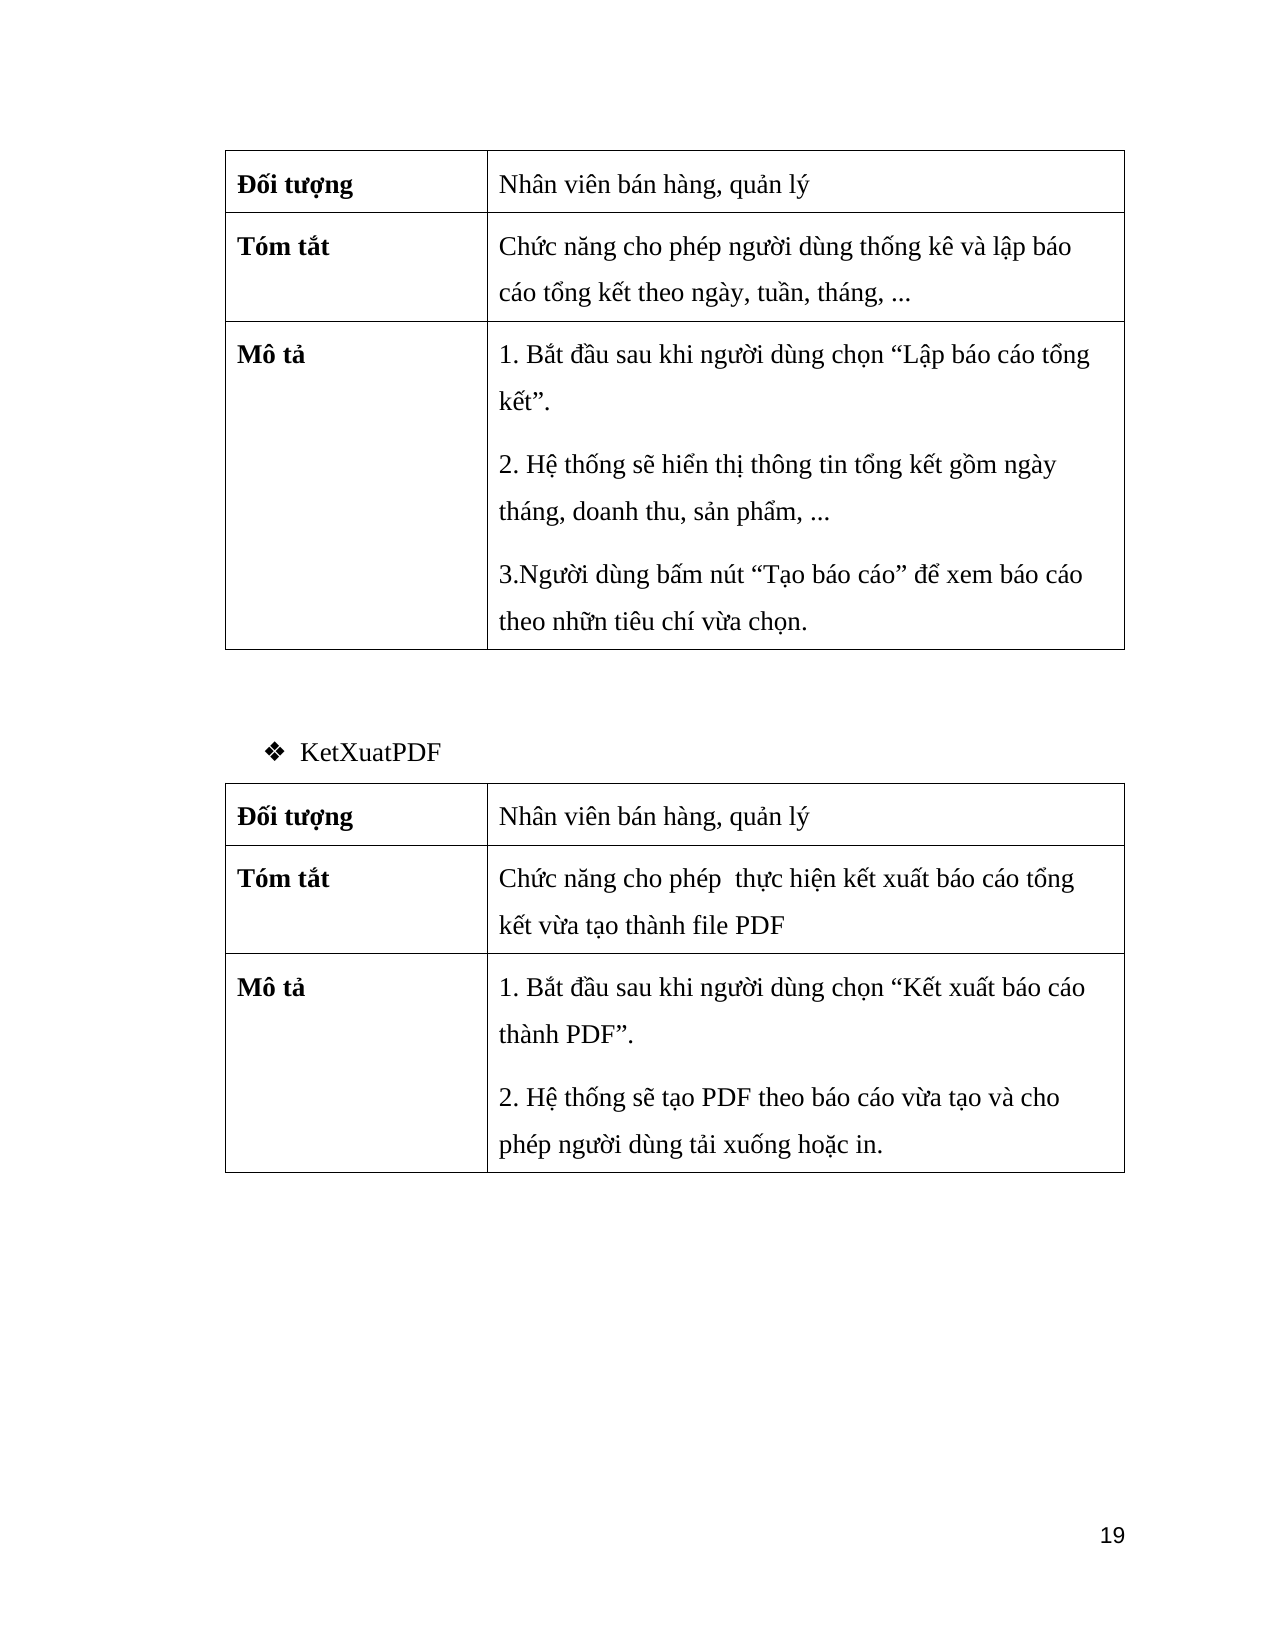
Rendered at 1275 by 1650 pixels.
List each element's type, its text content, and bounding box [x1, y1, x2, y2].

table_cell Mô tả [226, 322, 487, 649]
list KetXuatPDF [262, 736, 1125, 767]
table_cell Tóm tắt [226, 846, 487, 953]
table_cell 1. Bắt đầu sau khi người dùng chọn “Kết xuất báo cáo thành PDF”. 2. Hệ thống sẽ tạo PDF theo báo cáo vừa tạo và cho phép người dùng tải xuống hoặc in. [488, 954, 1124, 1172]
table_cell 1. Bắt đầu sau khi người dùng chọn “Lập báo cáo tổng kết”. 2. Hệ thống sẽ hiển thị thông tin tổng kết gồm ngày tháng, doanh thu, sản phẩm, ... 3.Người dùng bấm nút “Tạo báo cáo” để xem báo cáo theo nhữn tiêu chí vừa chọn. [488, 322, 1124, 649]
table_header Đối tượng [226, 151, 487, 212]
table_cell Tóm tắt [226, 213, 487, 321]
table_cell Chức năng cho phép người dùng thống kê và lập báo cáo tổng kết theo ngày, tuần, tháng, ... [488, 213, 1124, 321]
table_header Nhân viên bán hàng, quản lý [488, 151, 1124, 212]
table_cell Mô tả [226, 954, 487, 1172]
table_header Nhân viên bán hàng, quản lý [488, 784, 1124, 845]
table_header Đối tượng [226, 784, 487, 845]
table_cell Chức năng cho phép thực hiện kết xuất báo cáo tổng kết vừa tạo thành file PDF [488, 846, 1124, 953]
